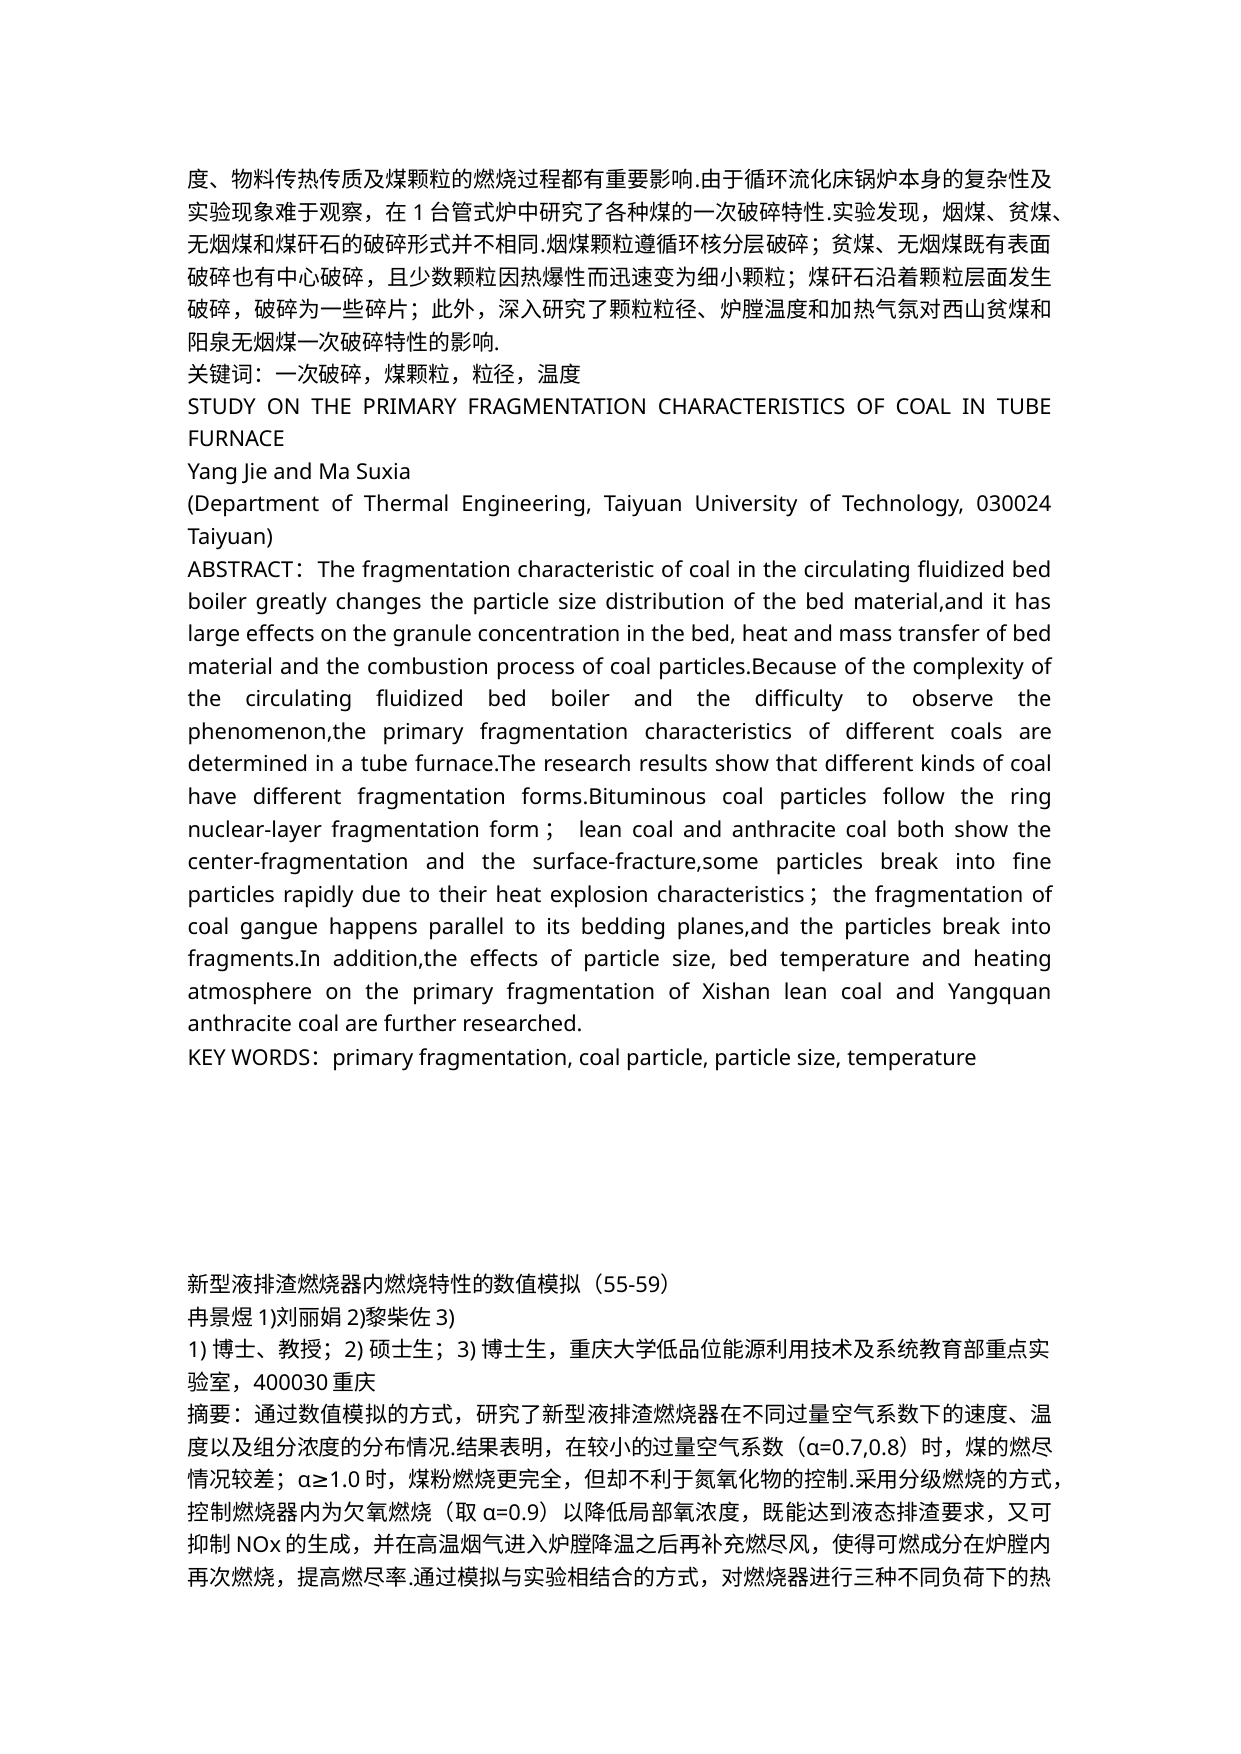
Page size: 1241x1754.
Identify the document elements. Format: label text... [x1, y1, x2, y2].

text KEY WORDS：primary fragmentation, coal particle, particle size, temperature [187, 1039, 1053, 1072]
text 新型液排渣燃烧器内燃烧特性的数值模拟（55-59） [187, 1267, 1053, 1299]
text 关键词：一次破碎，煤颗粒，粒径，温度 [187, 357, 1053, 389]
text 冉景煜1)刘丽娟2)黎柴佐3) [187, 1299, 1053, 1332]
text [187, 162, 1053, 357]
text STUDY ON THE PRIMARY FRAGMENTATION CHARACTERISTICS OF COAL IN TUBE FURNACE [187, 389, 1053, 454]
text Yang Jie and Ma Suxia [187, 454, 1053, 487]
text (Department of Thermal Engineering, of Technology, 030024 ) [187, 487, 1053, 552]
text 1) 博士、教授；2) 硕士生；3) 博士生，重庆大学低品位能源利用技术及系统教育部重点实验室，400030重庆 [187, 1332, 1053, 1397]
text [187, 1397, 1053, 1592]
text ABSTRACT：The fragmentation characteristic of coal in the circulating fluidized bed boiler greatly changes the particle size distribution of the bed material,and it has large effects on the granule concentration in the bed, heat and mass transfer of bed material and the combustion process of coal particles.Because of the complexity of the circulating fluidized bed boiler and the difficulty to observe the phenomenon,the primary fragmentation characteristics of different coals are determined in a tube furnace.The research results show that different kinds of coal have different fragmentation forms.Bituminous coal particles follow the ring nuclear-layer fragmentation form； lean coal and anthracite coal both show the center-fragmentation and the surface-fracture,some particles break into fine particles rapidly due to their heat explosion characteristics；the fragmentation of coal gangue happens parallel to its bedding planes,and the particles break into fragments.In addition,the effects of particle size, bed temperature and heating atmosphere on the primary fragmentation of Xishan lean coal and anthracite coal are further researched. [187, 552, 1053, 1039]
